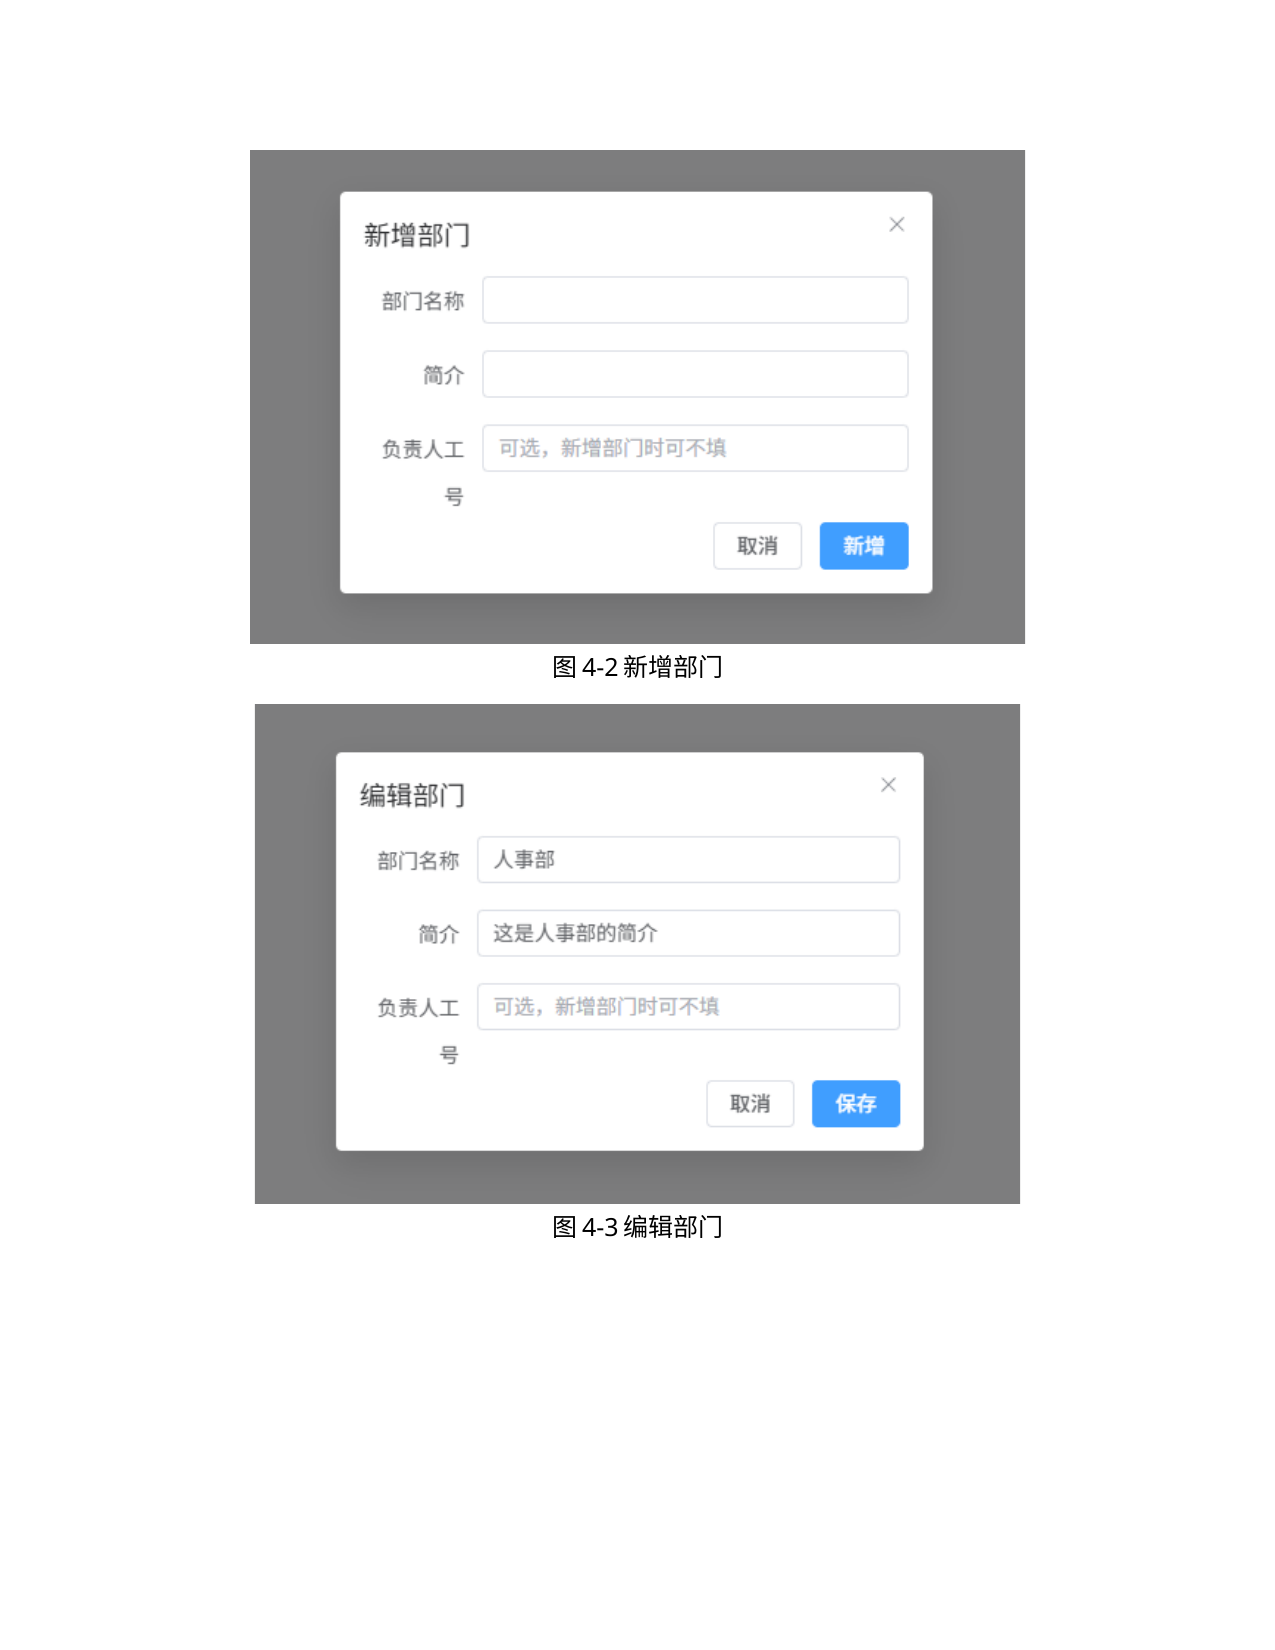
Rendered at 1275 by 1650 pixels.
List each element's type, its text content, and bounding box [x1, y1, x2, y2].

text 图4-2新增部门 [187, 648, 1087, 684]
picture [250, 150, 1025, 644]
picture [254, 704, 1021, 1204]
text 图4-3编辑部门 [187, 1207, 1087, 1243]
